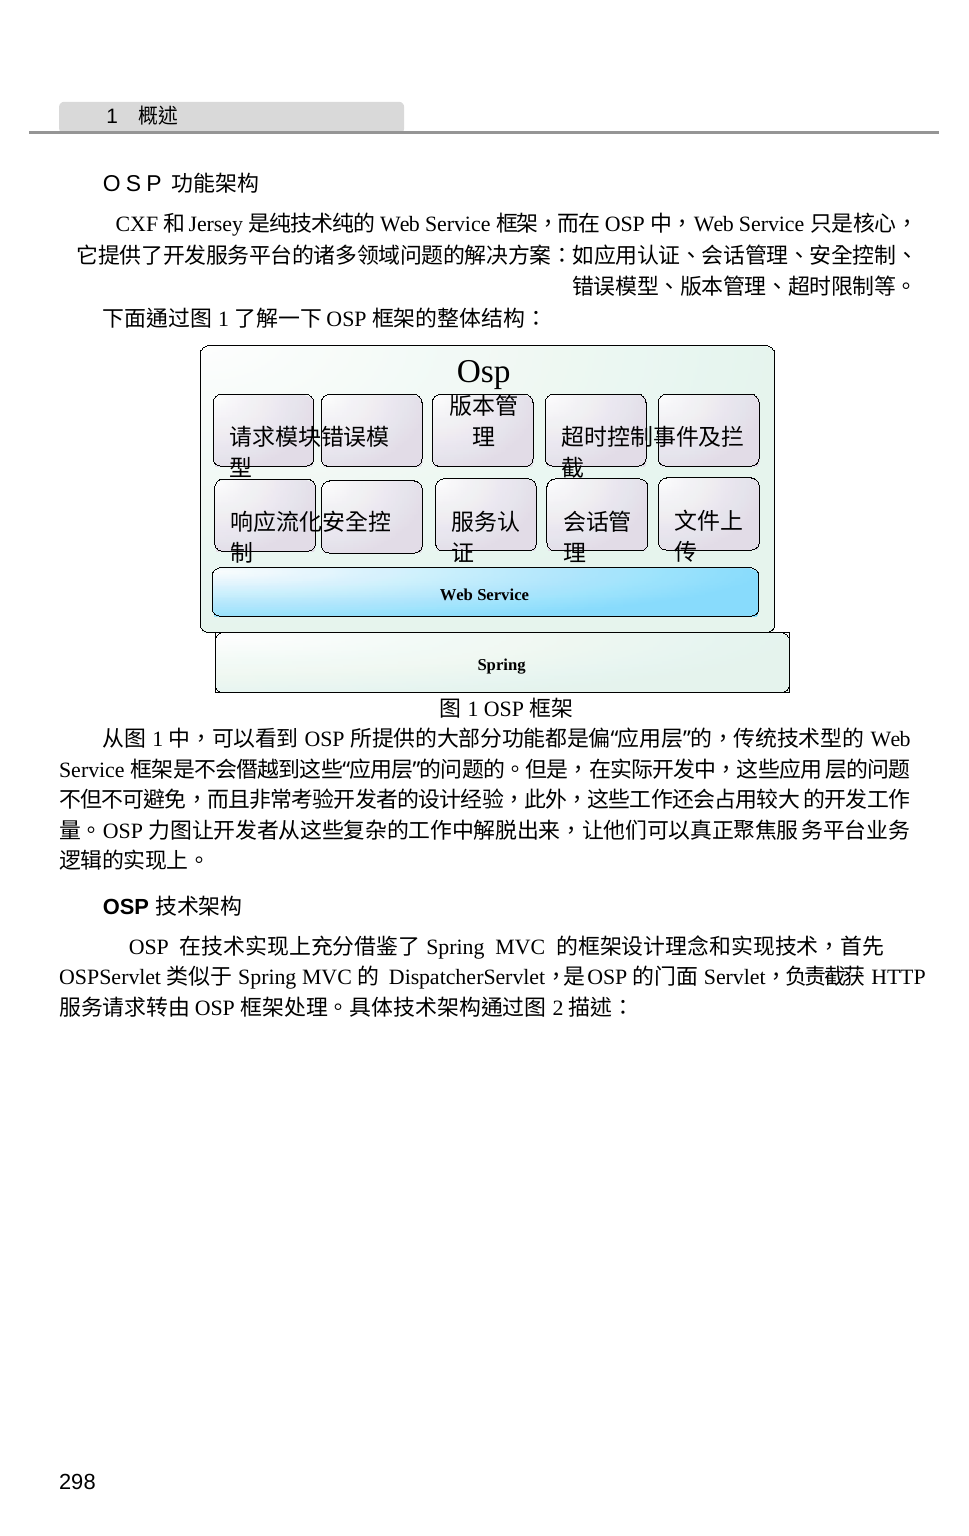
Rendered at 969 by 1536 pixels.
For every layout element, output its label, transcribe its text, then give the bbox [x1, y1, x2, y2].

picture [216, 633, 789, 692]
text OSPServlet 类似于 Spring MVC 的DispatcherServlet，是 OSP 的门面 Servlet，负责截获 HTTP [59, 961, 952, 991]
text OSP功能架构 [103, 168, 952, 198]
text OSP 技术架构 [103, 891, 952, 921]
text OSP 在技术实现上充分借鉴了 Spring MVC 的框架设计理念和实现技术，首先 [76, 931, 937, 961]
picture [200, 345, 775, 633]
text CXF 和 Jersey 是纯技术纯的 Web Service 框架，而在 OSP 中，Web Service 只是核心， 它提供了开发服务平台的诸多领域问题的解决方案：如应用认证、会话管理、安全控制、错误模型、版本管理、超时限制等。 [59, 208, 918, 301]
text 从图 1 中，可以看到 OSP 所提供的大部分功能都是偏“应用层”的，传统技术型的Web Service 框架是不会僭越到这些“应用层”的问题的。但是，在实际开发中，这些应用层的问题不但不可避免，而且非常考验开发者的设计经验，此外，这些工作还会占用较大的开发工作量。OSP 力图让开发者从这些复杂的工作中解脱出来，让他们可以真正聚焦服务平台业务逻辑的实现上。 [59, 723, 911, 875]
text 服务请求转由OSP 框架处理。具体技术架构通过图 2 描述： [59, 991, 952, 1021]
text 下面通过图 1 了解一下OSP 框架的整体结构： [103, 303, 952, 333]
text 图 1 OSP 框架 [76, 693, 937, 722]
